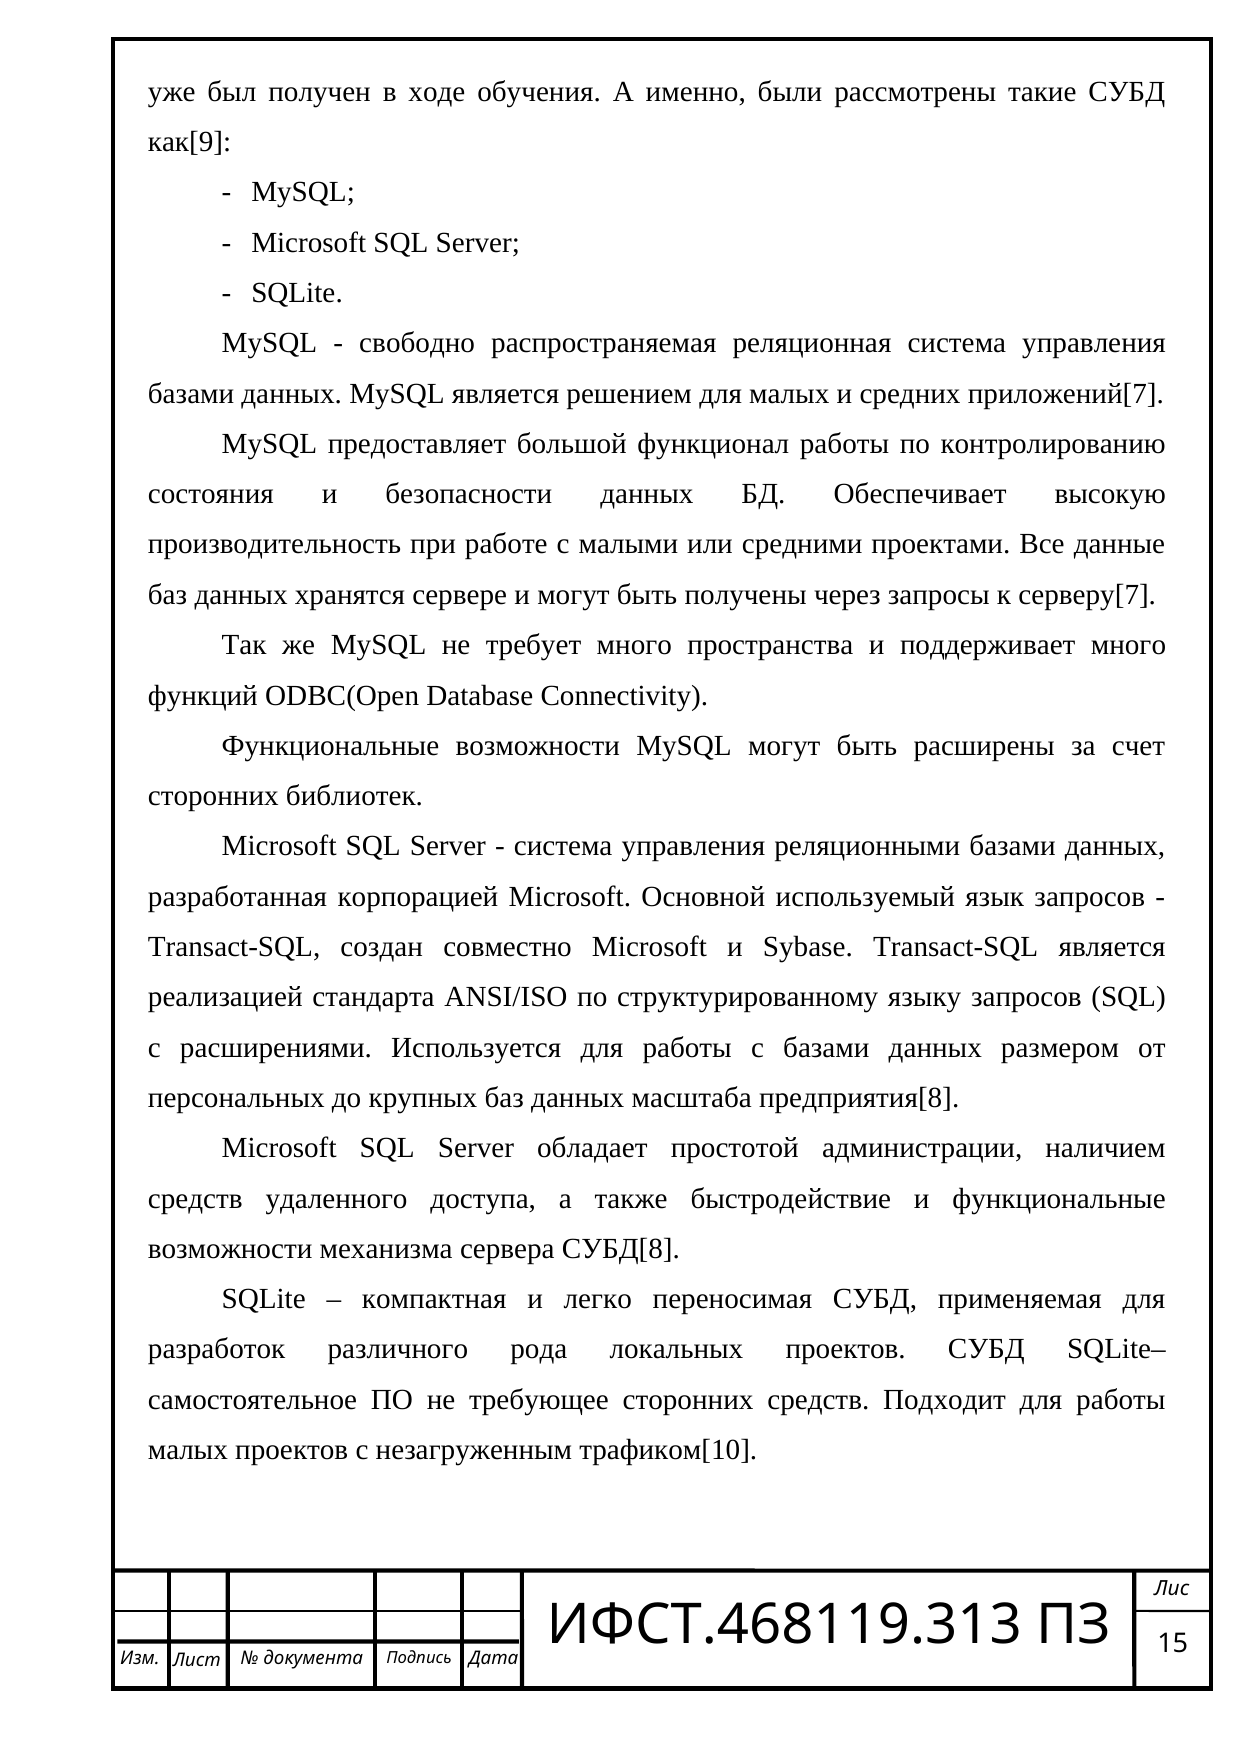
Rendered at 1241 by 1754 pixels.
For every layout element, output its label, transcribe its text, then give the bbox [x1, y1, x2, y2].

text MySQL предоставляет большой функционал работы по контролированию состояния и безопасности данных БД. Обеспечивает высокую производительность при работе с малыми или средними проектами. Все данные баз данных хранятся сервере и могут быть получены через запросы к серверу[7]. [148, 426, 1166, 611]
text Функциональные возможности MySQL могут быть расширены за счет сторонних библиотек. [148, 728, 1166, 812]
text - MySQL; [221, 174, 1154, 208]
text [148, 74, 1166, 158]
text - Microsoft SQL Server; [221, 225, 1154, 258]
text Microsoft SQL Server обладает простотой администрации, наличием средств удаленного доступа, а также быстродействие и функциональные возможности механизма сервера СУБД[8]. [148, 1130, 1166, 1264]
text SQLite – компактная и легко переносимая СУБД, применяемая для разработок различного рода локальных проектов. СУБД SQLite– самостоятельное ПО не требующее сторонних средств. Подходит для работы малых проектов с незагруженным трафиком[10]. [148, 1281, 1166, 1466]
text - SQLite. [221, 275, 1154, 309]
text MySQL - свободно распространяемая реляционная система управления базами данных. MySQL является решением для малых и средних приложений[7]. [148, 325, 1166, 409]
text Microsoft SQL Server - система управления реляционными базами данных, разработанная корпорацией Microsoft. Основной используемый язык запросов - Transact-SQL, создан совместно Microsoft и Sybase. Transact-SQL является реализацией стандарта ANSI/ISO по структурированному языку запросов (SQL) с расширениями. Используется для работы с базами данных размером от персональных до крупных баз данных масштаба предприятия[8]. [148, 828, 1166, 1114]
text Так же MySQL не требует много пространства и поддерживает много функций ODBC(Open Database Connectivity). [148, 627, 1166, 711]
